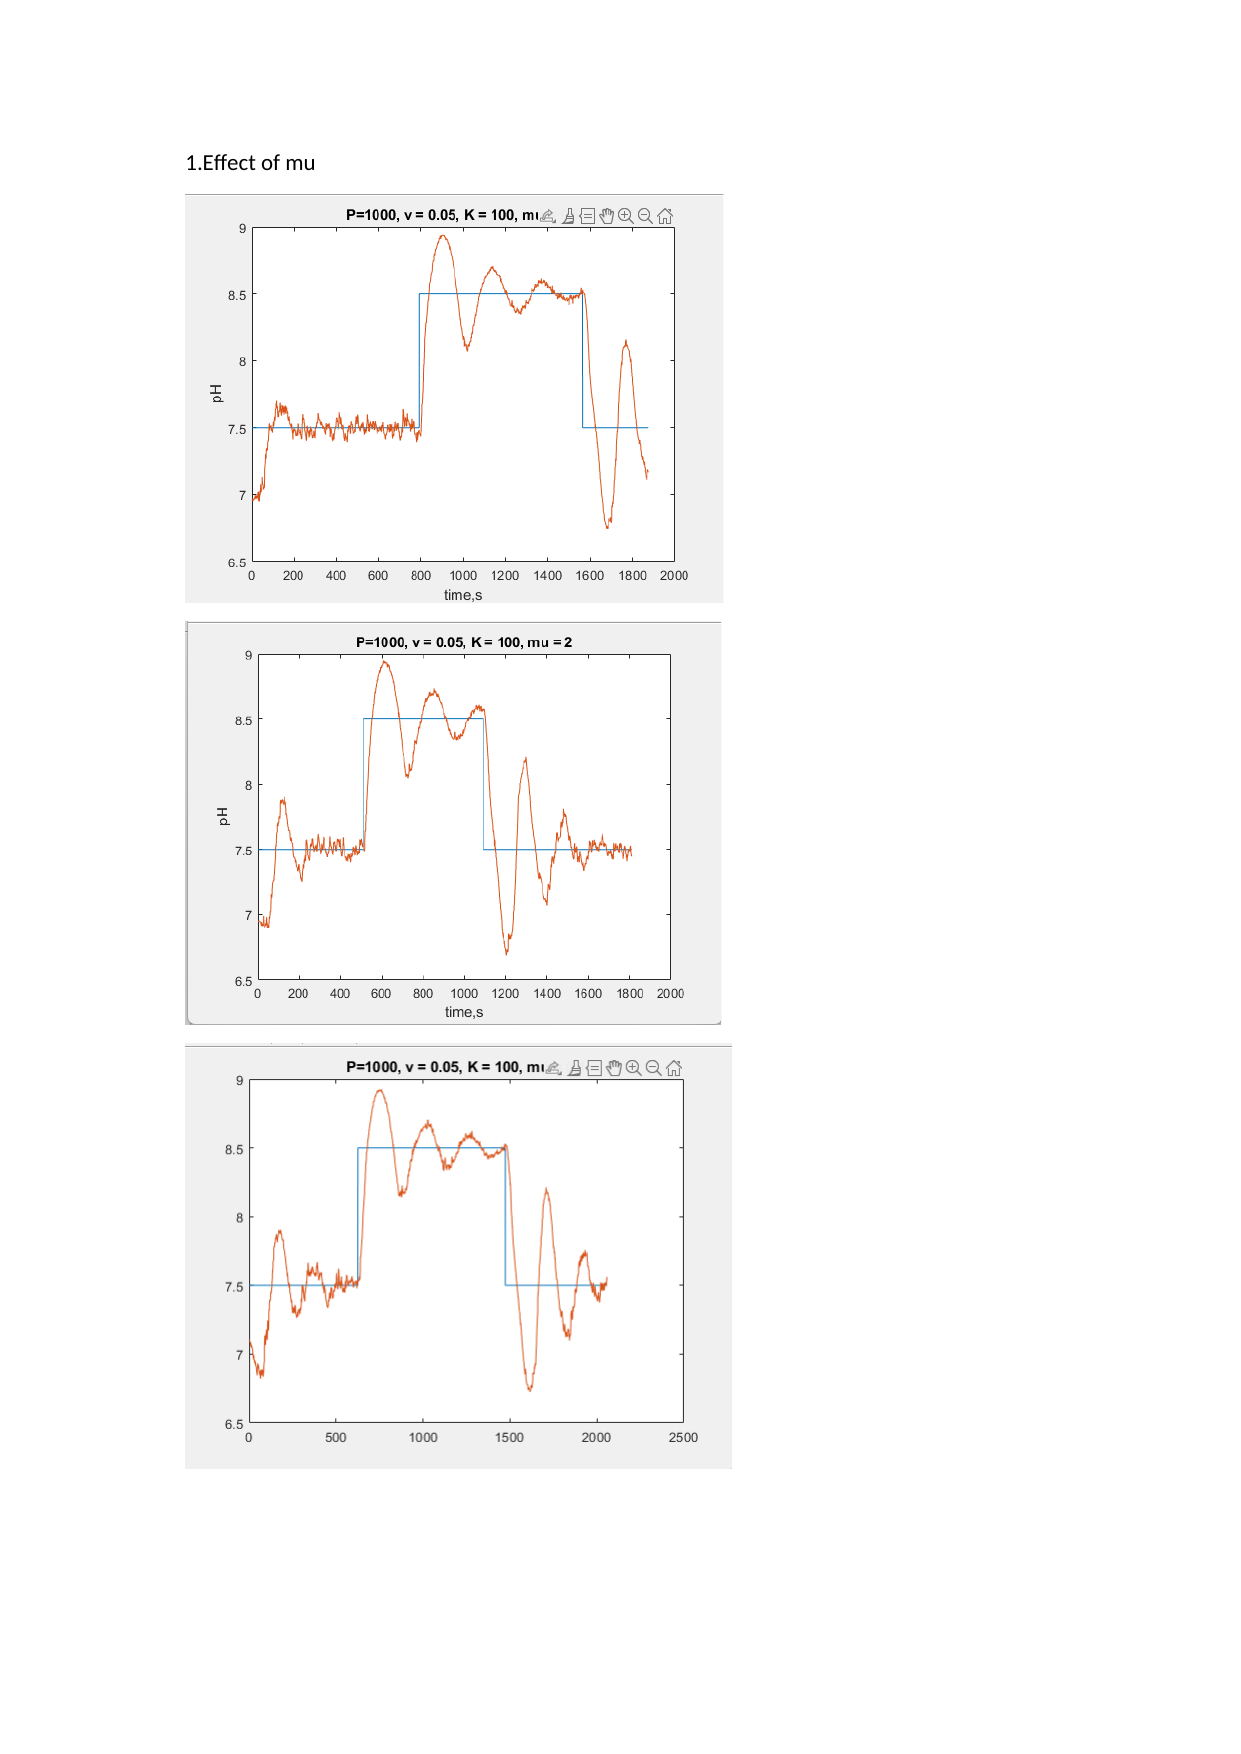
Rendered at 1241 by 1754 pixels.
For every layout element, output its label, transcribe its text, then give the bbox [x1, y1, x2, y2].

picture [185, 621, 722, 1025]
text 1.Effect of mu [185, 148, 1093, 176]
picture [185, 194, 724, 603]
picture [185, 1043, 733, 1469]
